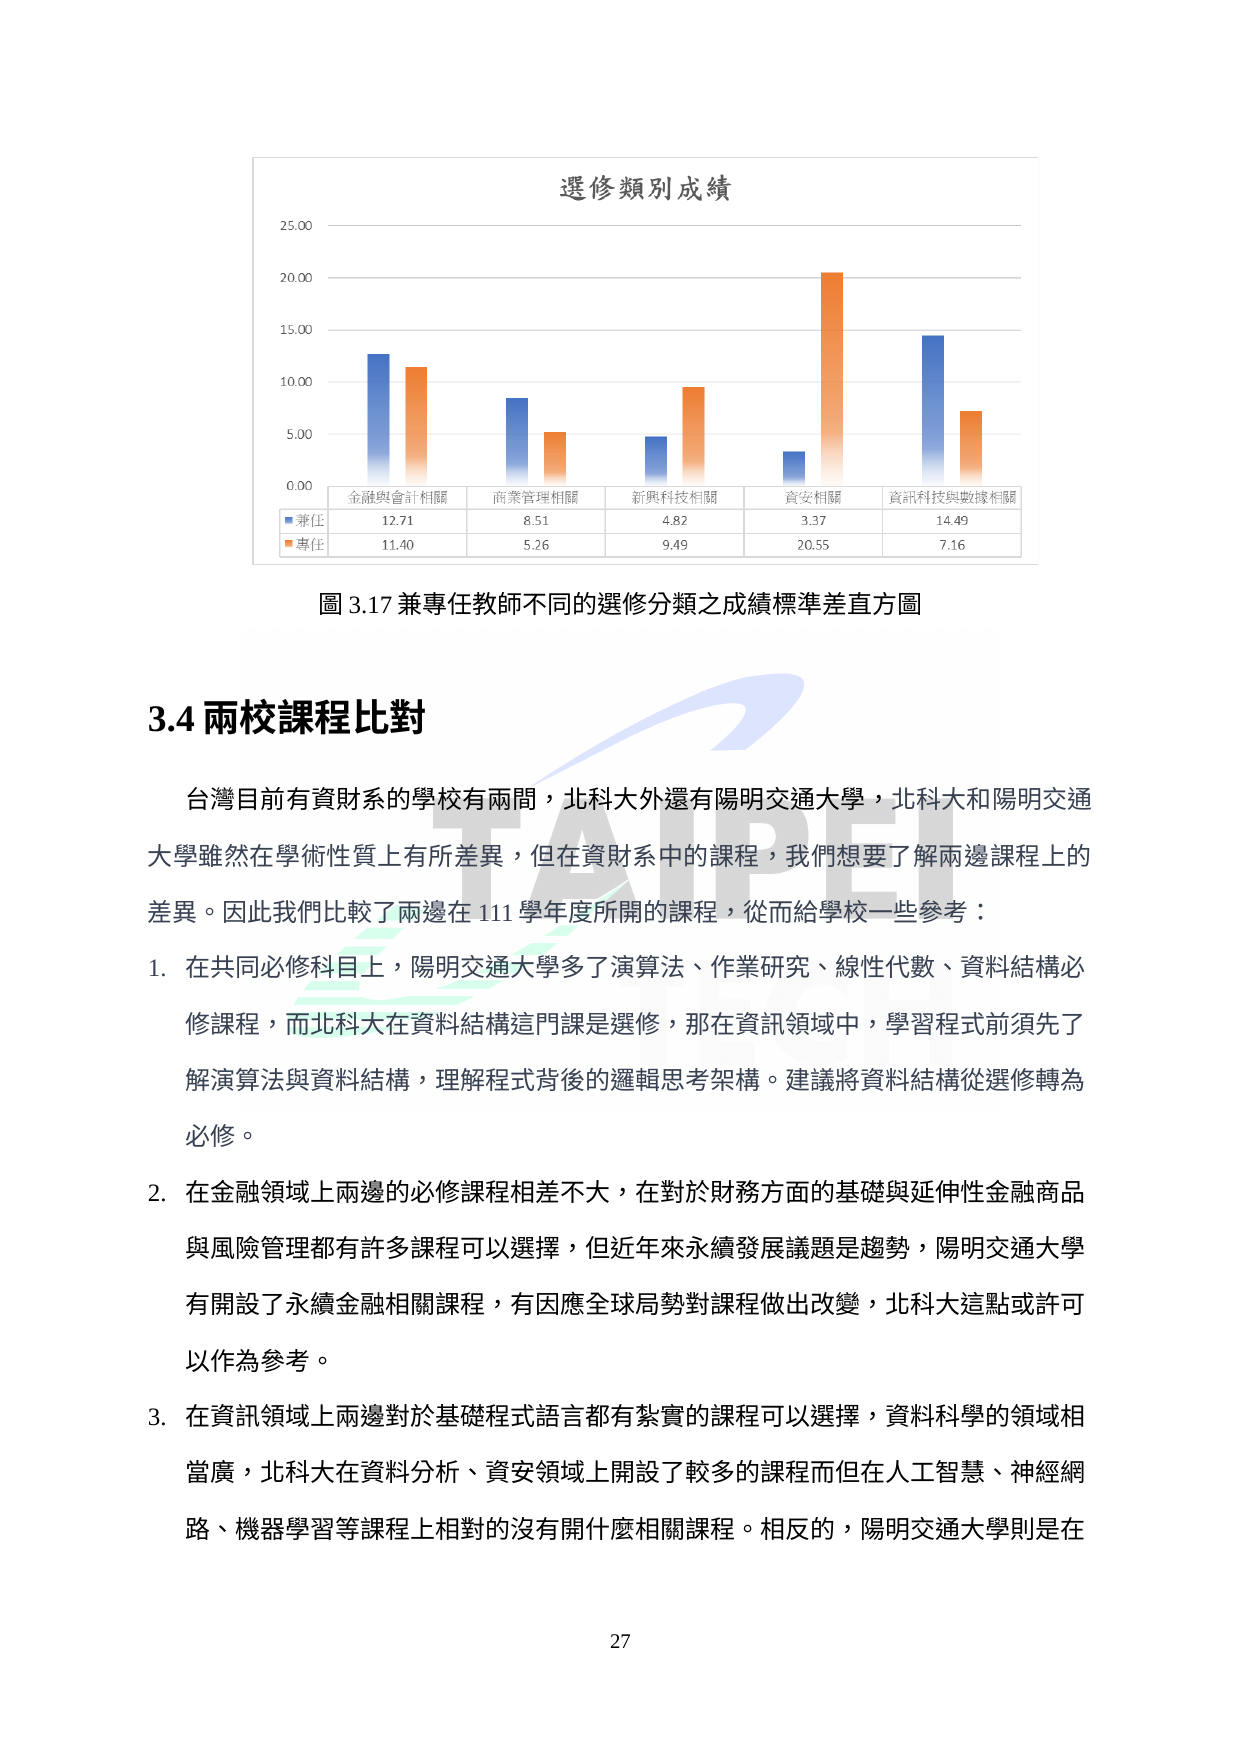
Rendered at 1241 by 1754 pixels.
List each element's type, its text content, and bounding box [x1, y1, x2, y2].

text 圖3.17兼專任教師不同的選修分類之成績標準差直方圖 [148, 584, 1092, 621]
text 台灣目前有資財系的學校有兩間，北科大外還有陽明交通大學，北科大和陽明交通大學雖然在學術性質上有所差異，但在資財系中的課程，我們想要了解兩邊課程上的差異。因此我們比較了兩邊在111學年度所開的課程，從而給學校一些參考： [148, 779, 1092, 929]
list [148, 1396, 1092, 1546]
list 在金融領域上兩邊的必修課程相差不大，在對於財務方面的基礎與延伸性金融商品與風險管理都有許多課程可以選擇，但近年來永續發展議題是趨勢，陽明交通大學有開設了永續金融相關課程，有因應全球局勢對課程做出改變，北科大這點或許可以作為參考。 [148, 1172, 1092, 1378]
list 在共同必修科目上，陽明交通大學多了演算法、作業研究、線性代數、資料結構必修課程，而北科大在資料結構這門課是選修，那在資訊領域中，學習程式前須先了解演算法與資料結構，理解程式背後的邏輯思考架構。建議將資料結構從選修轉為必修。 [148, 947, 1092, 1153]
picture [252, 157, 1039, 565]
subtitle 3.4兩校課程比對 [148, 677, 1092, 752]
